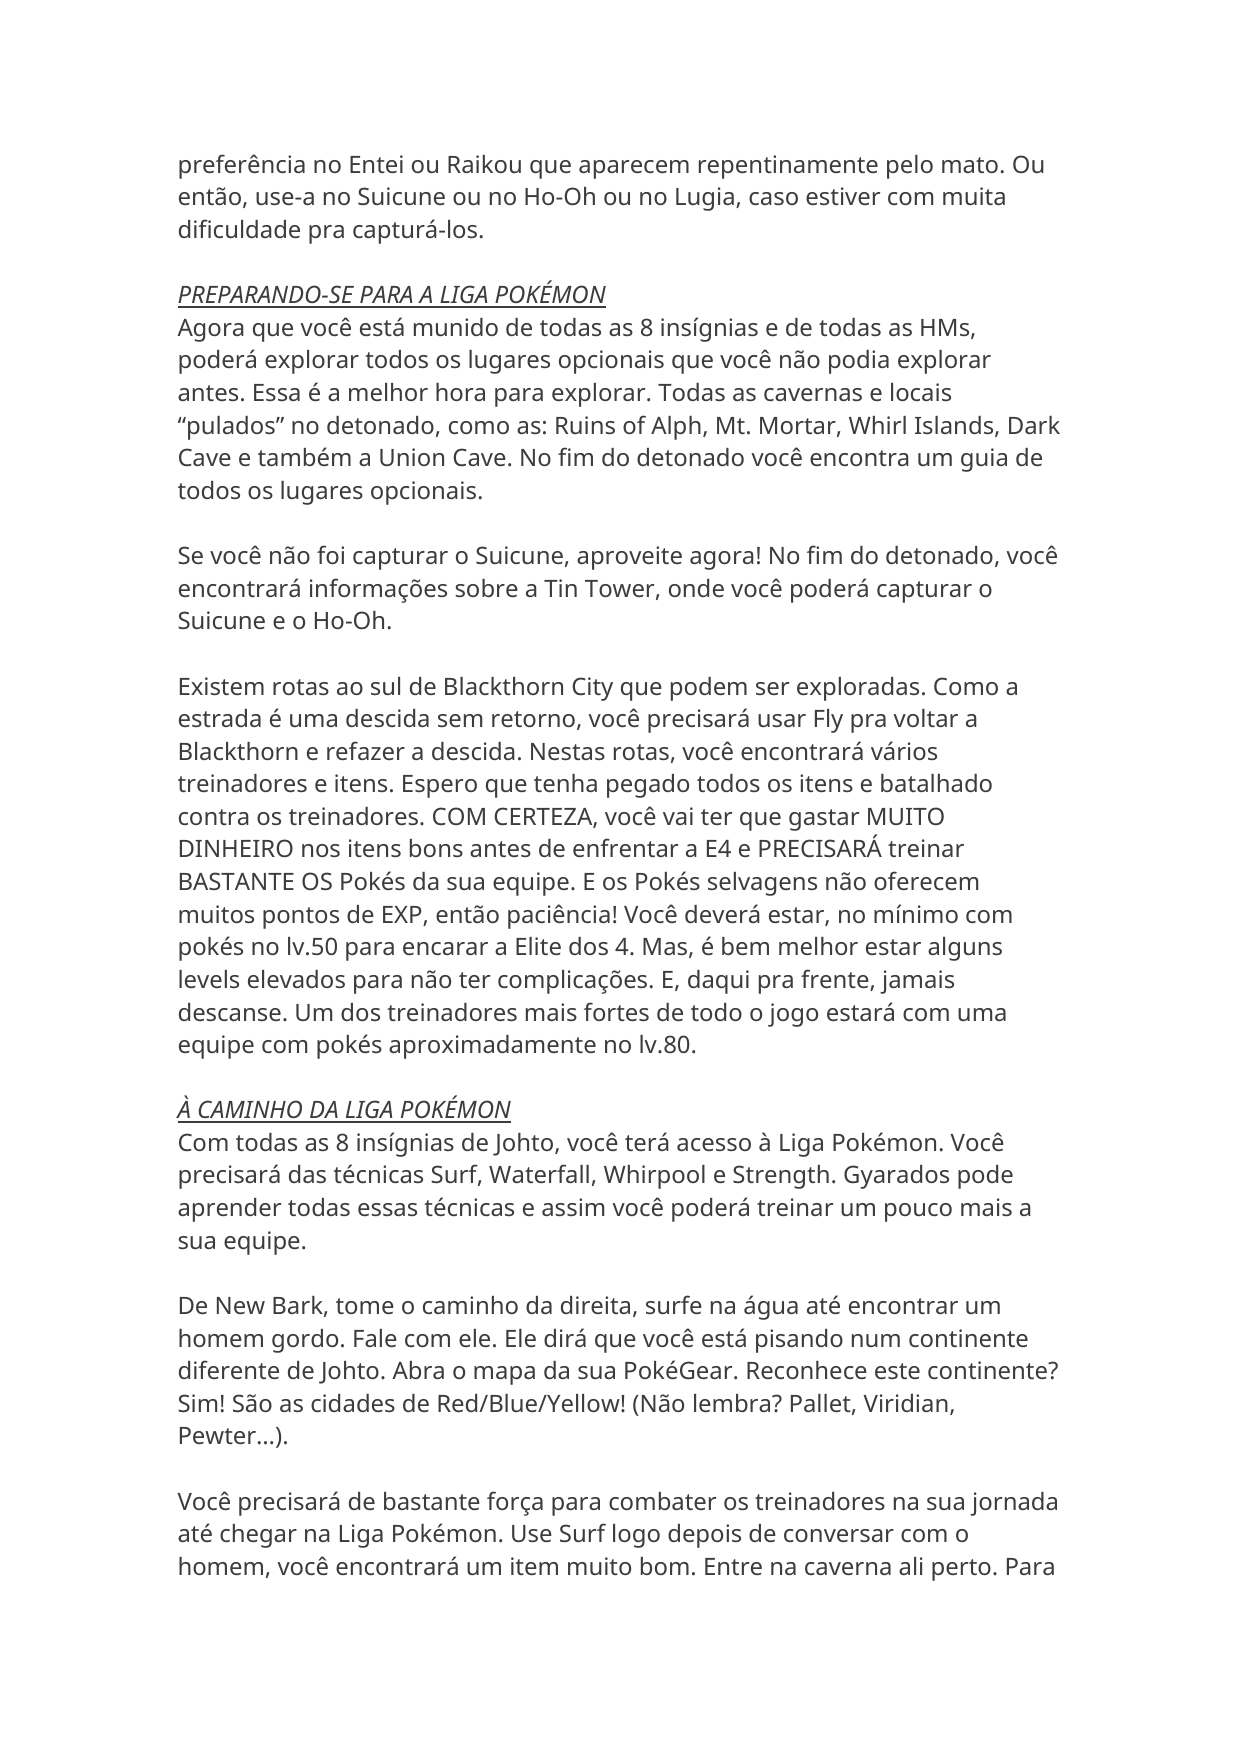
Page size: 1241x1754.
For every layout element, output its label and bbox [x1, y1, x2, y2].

text [177, 148, 1063, 1582]
